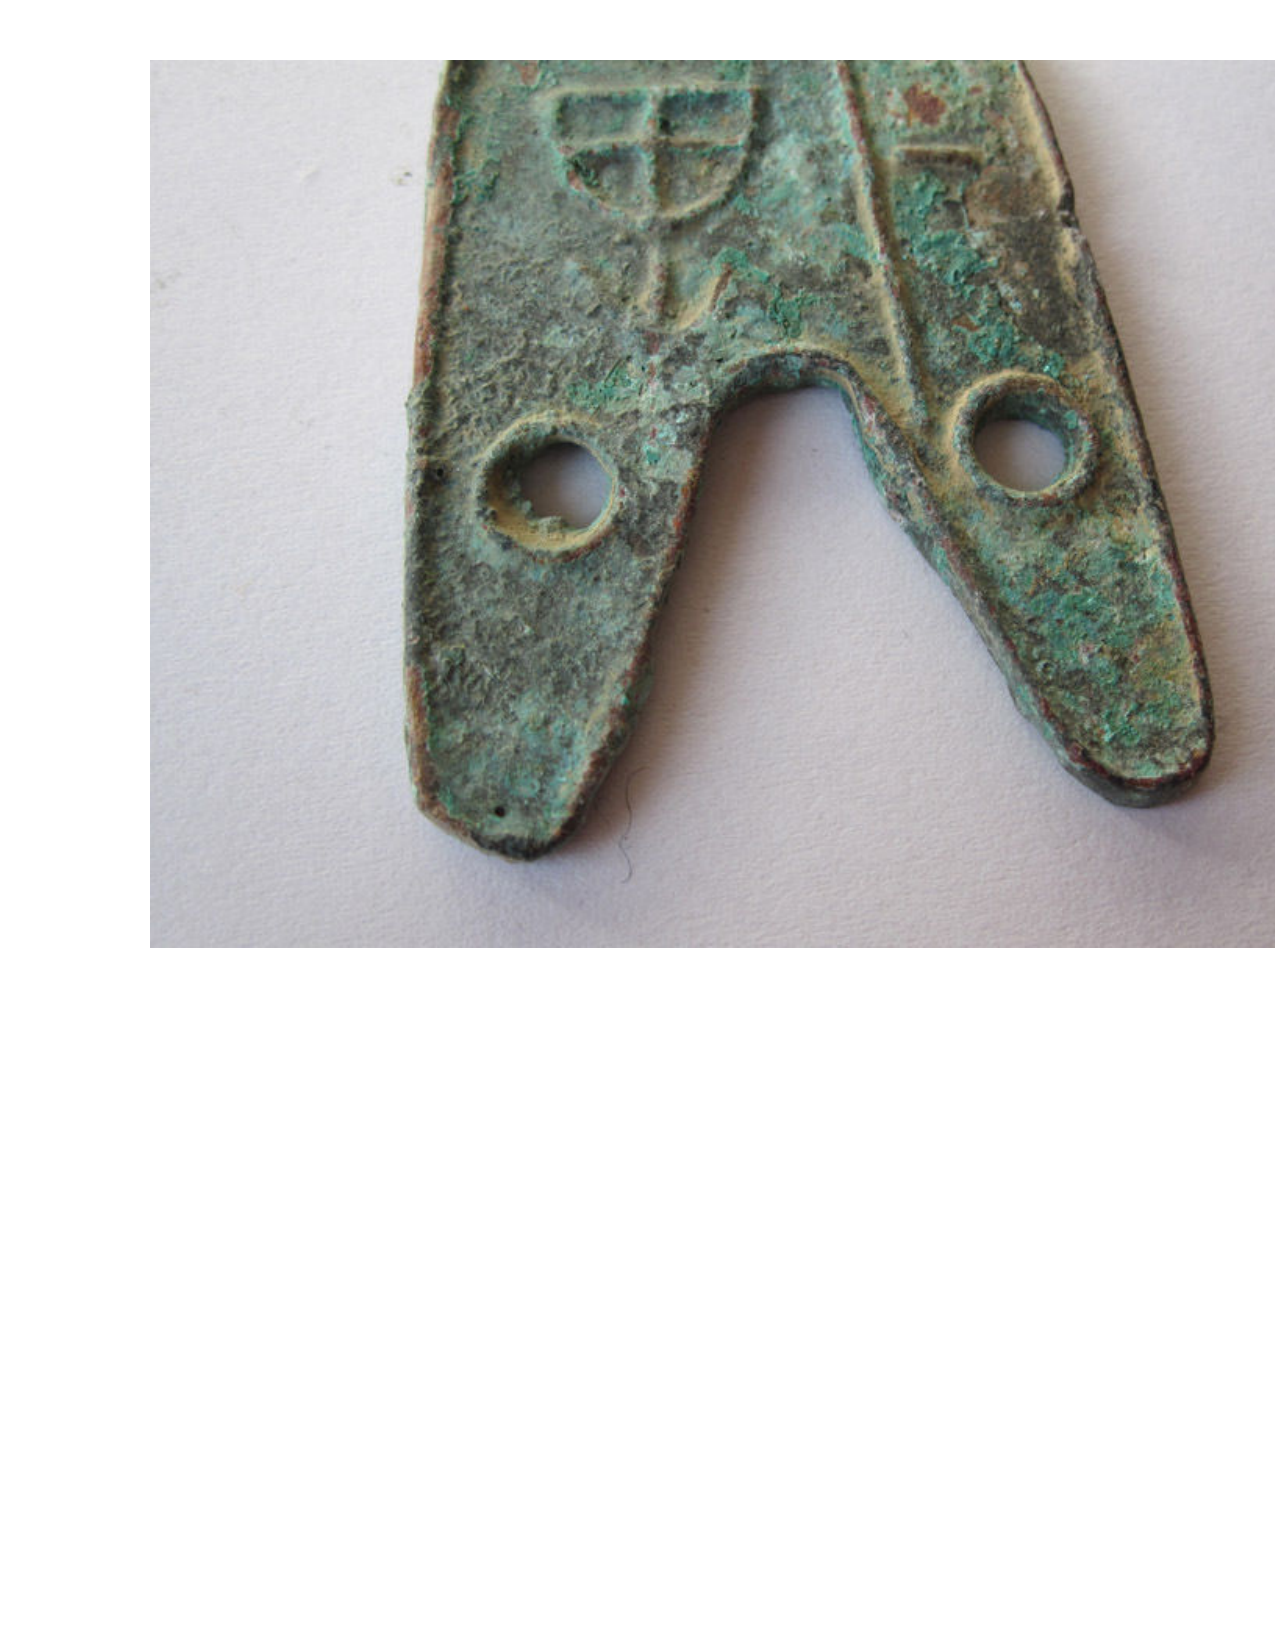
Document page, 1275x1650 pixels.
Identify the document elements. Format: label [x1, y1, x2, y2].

picture [150, 60, 1275, 948]
